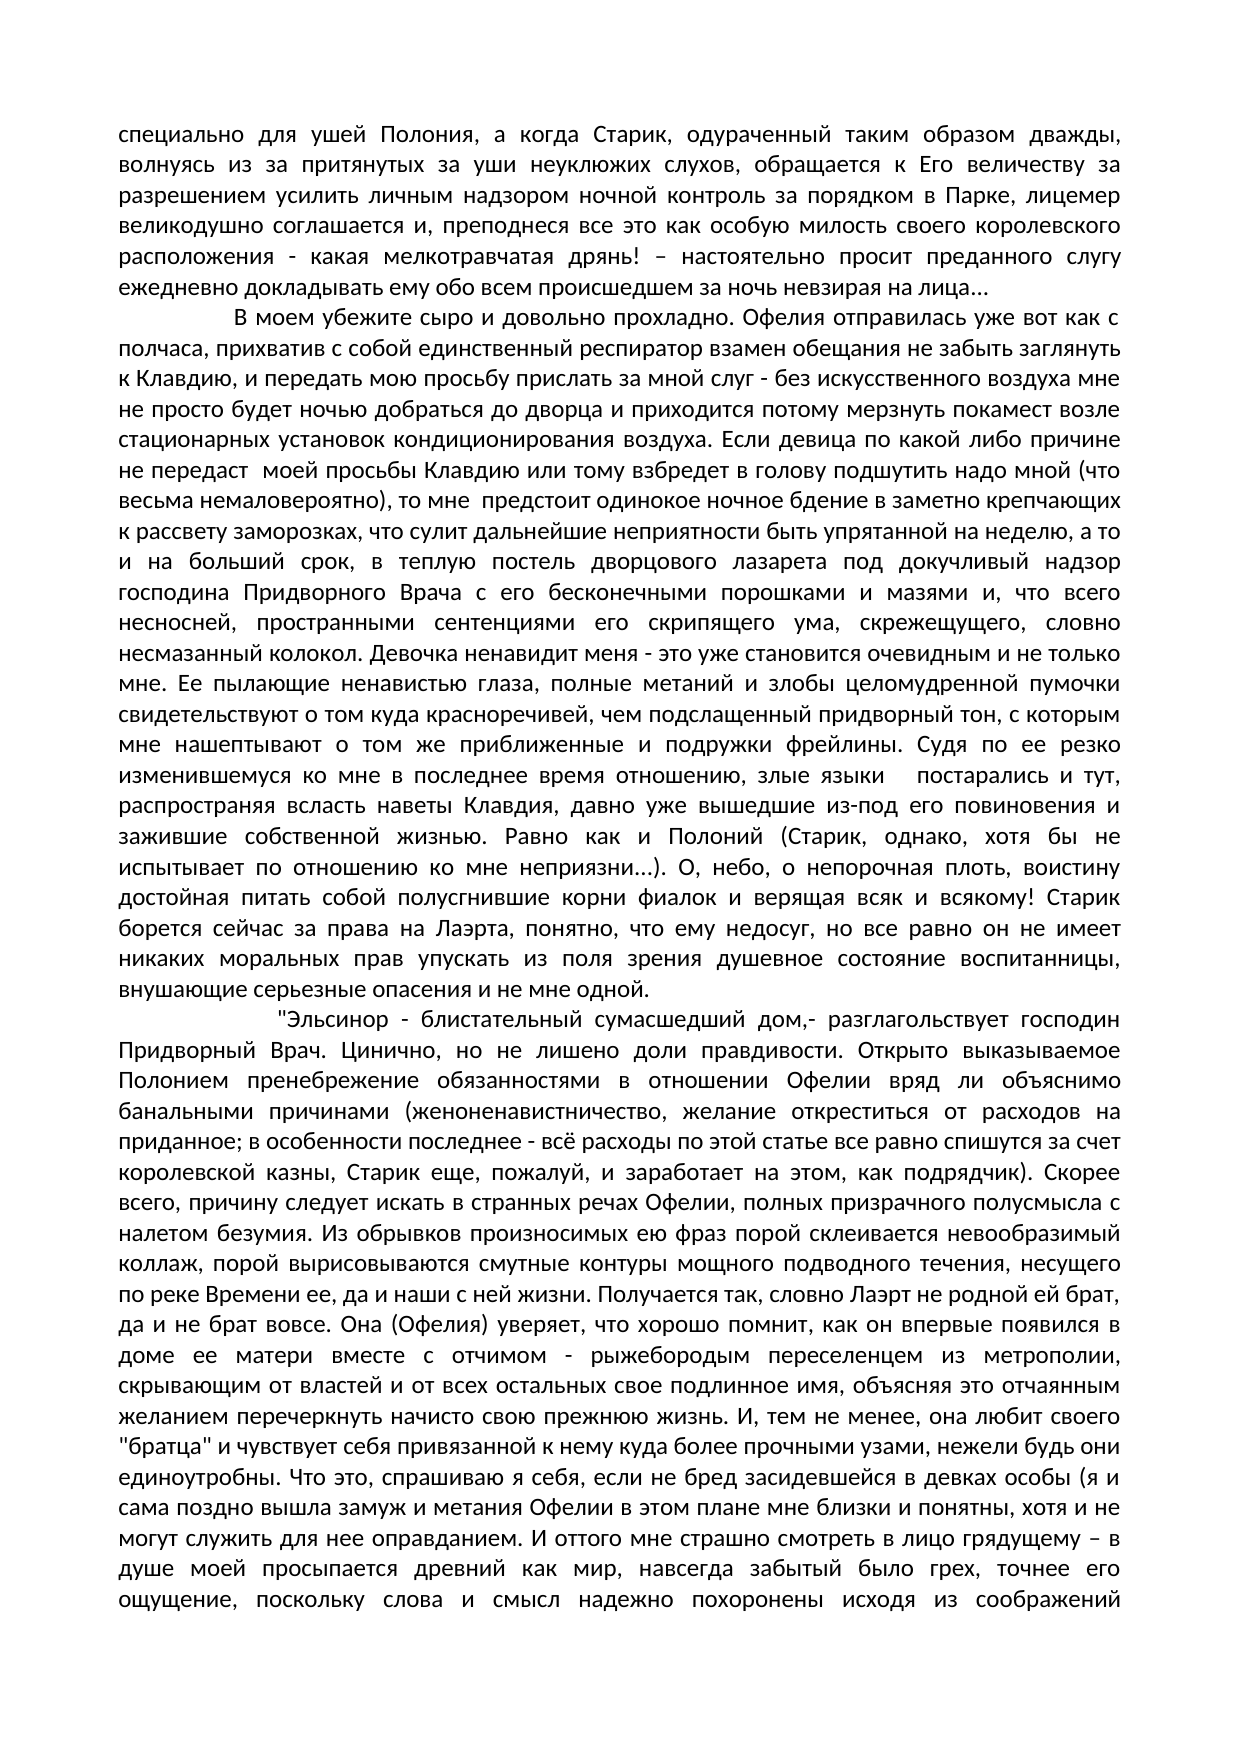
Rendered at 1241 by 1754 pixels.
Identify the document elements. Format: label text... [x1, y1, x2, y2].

text В моем убежите сыро и довольно прохладно. Офелия отправилась уже вот как с полчаса, прихватив с собой единственный респиратор взамен обещания не забыть заглянуть к Клавдию, и передать мою просьбу прислать за мной слуг - без искусственного воздуха мне не просто будет ночью добраться до дворца и приходится потому мерзнуть покамест возле стационарных установок кондиционирования воздуха. Если девица по какой либо причине не передаст моей просьбы Клавдию или тому взбредет в голову подшутить надо мной (что весьма немаловероятно), то мне предстоит одинокое ночное бдение в заметно крепчающих к рассвету заморозках, что сулит дальнейшие неприятности быть упрятанной на неделю, а то и на больший срок, в теплую постель дворцового лазарета под докучливый надзор господина Придворного Врача с его бесконечными порошками и мазями и, что всего несносней, пространными сентенциями его скрипящего ума, скрежещущего, словно несмазанный колокол. Девочка ненавидит меня - это уже становится очевидным и не только мне. Ее пылающие ненавистью глаза, полные метаний и злобы целомудренной пумочки свидетельствуют о том куда красноречивей, чем подслащенный придворный тон, с которым мне нашептывают о том же приближенные и подружки фрейлины. Судя по ее резко изменившемуся ко мне в последнее время отношению, злые языки постарались и тут, распространяя всласть наветы Клавдия, давно уже вышедшие из-под его повиновения и зажившие собственной жизнью. Равно как и Полоний (Старик, однако, хотя бы не испытывает по отношению ко мне неприязни...). О, небо, о непорочная плоть, воистину достойная питать собой полусгнившие корни фиалок и верящая всяк и всякому! Старик борется сейчас за права на Лаэрта, понятно, что ему недосуг, но все равно он не имеет никаких моральных прав упускать из поля зрения душевное состояние воспитанницы, внушающие серьезные опасения и не мне одной. [118, 301, 1122, 1003]
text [118, 118, 1122, 301]
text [118, 1003, 1122, 1614]
